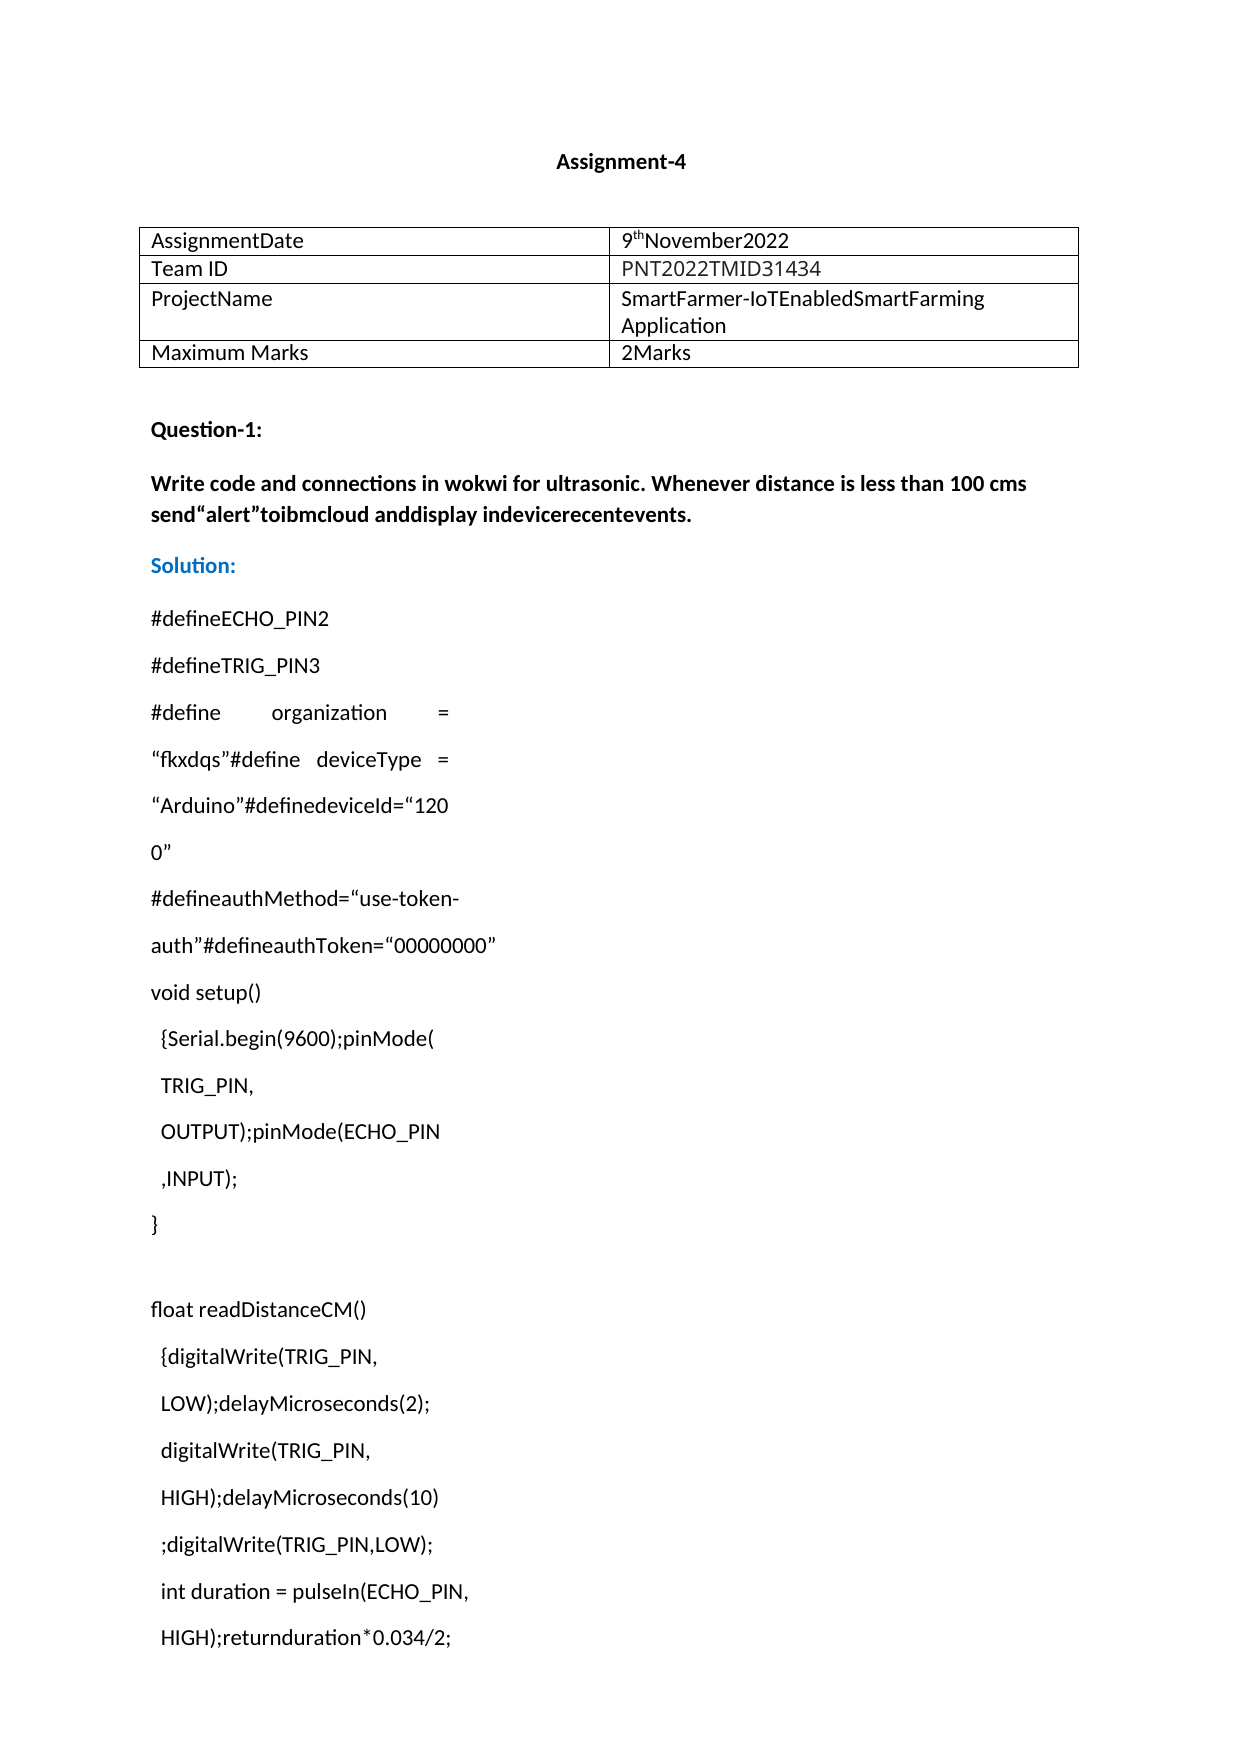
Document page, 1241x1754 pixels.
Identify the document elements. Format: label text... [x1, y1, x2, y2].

table_header AssignmentDate [140, 228, 609, 255]
text int duration = pulseIn(ECHO_PIN, HIGH);returnduration*0.034/2; [161, 1577, 538, 1651]
text #defineTRIG_PIN3 [151, 651, 1090, 679]
text #defineauthMethod=“use-token-auth”#defineauthToken=“00000000” [151, 884, 527, 959]
text } [151, 1210, 1090, 1238]
text float readDistanceCM() {digitalWrite(TRIG_PIN, LOW);delayMicroseconds(2);digitalWrite(TRIG_PIN, HIGH);delayMicroseconds(10);digitalWrite(TRIG_PIN,LOW); [151, 1295, 439, 1558]
text Write code and connections in wokwi for ultrasonic. Whenever distance is less than 100 cms send“alert”toibmcloud anddisplay indevicerecentevents. [151, 469, 1080, 528]
table_cell PNT2022TMID31434 [610, 256, 1078, 283]
table_cell 2Marks [610, 341, 1078, 367]
table_cell SmartFarmer-IoTEnabledSmartFarming Application [610, 284, 1078, 339]
text #define organization = “fkxdqs”#define deviceType = “Arduino”#definedeviceId=“1200” [151, 698, 449, 866]
table_header 9thNovember2022 [610, 228, 1078, 255]
table_cell ProjectName [140, 284, 609, 339]
text Question-1: [151, 416, 1090, 444]
text Assignment-4 [552, 147, 691, 175]
text #defineECHO_PIN2 [151, 604, 1090, 632]
table_cell Team ID [140, 256, 609, 283]
table_cell Maximum Marks [140, 341, 609, 367]
text void setup() {Serial.begin(9600);pinMode(TRIG_PIN, OUTPUT);pinMode(ECHO_PIN,INPUT); [151, 978, 444, 1192]
text Solution: [151, 551, 1090, 579]
